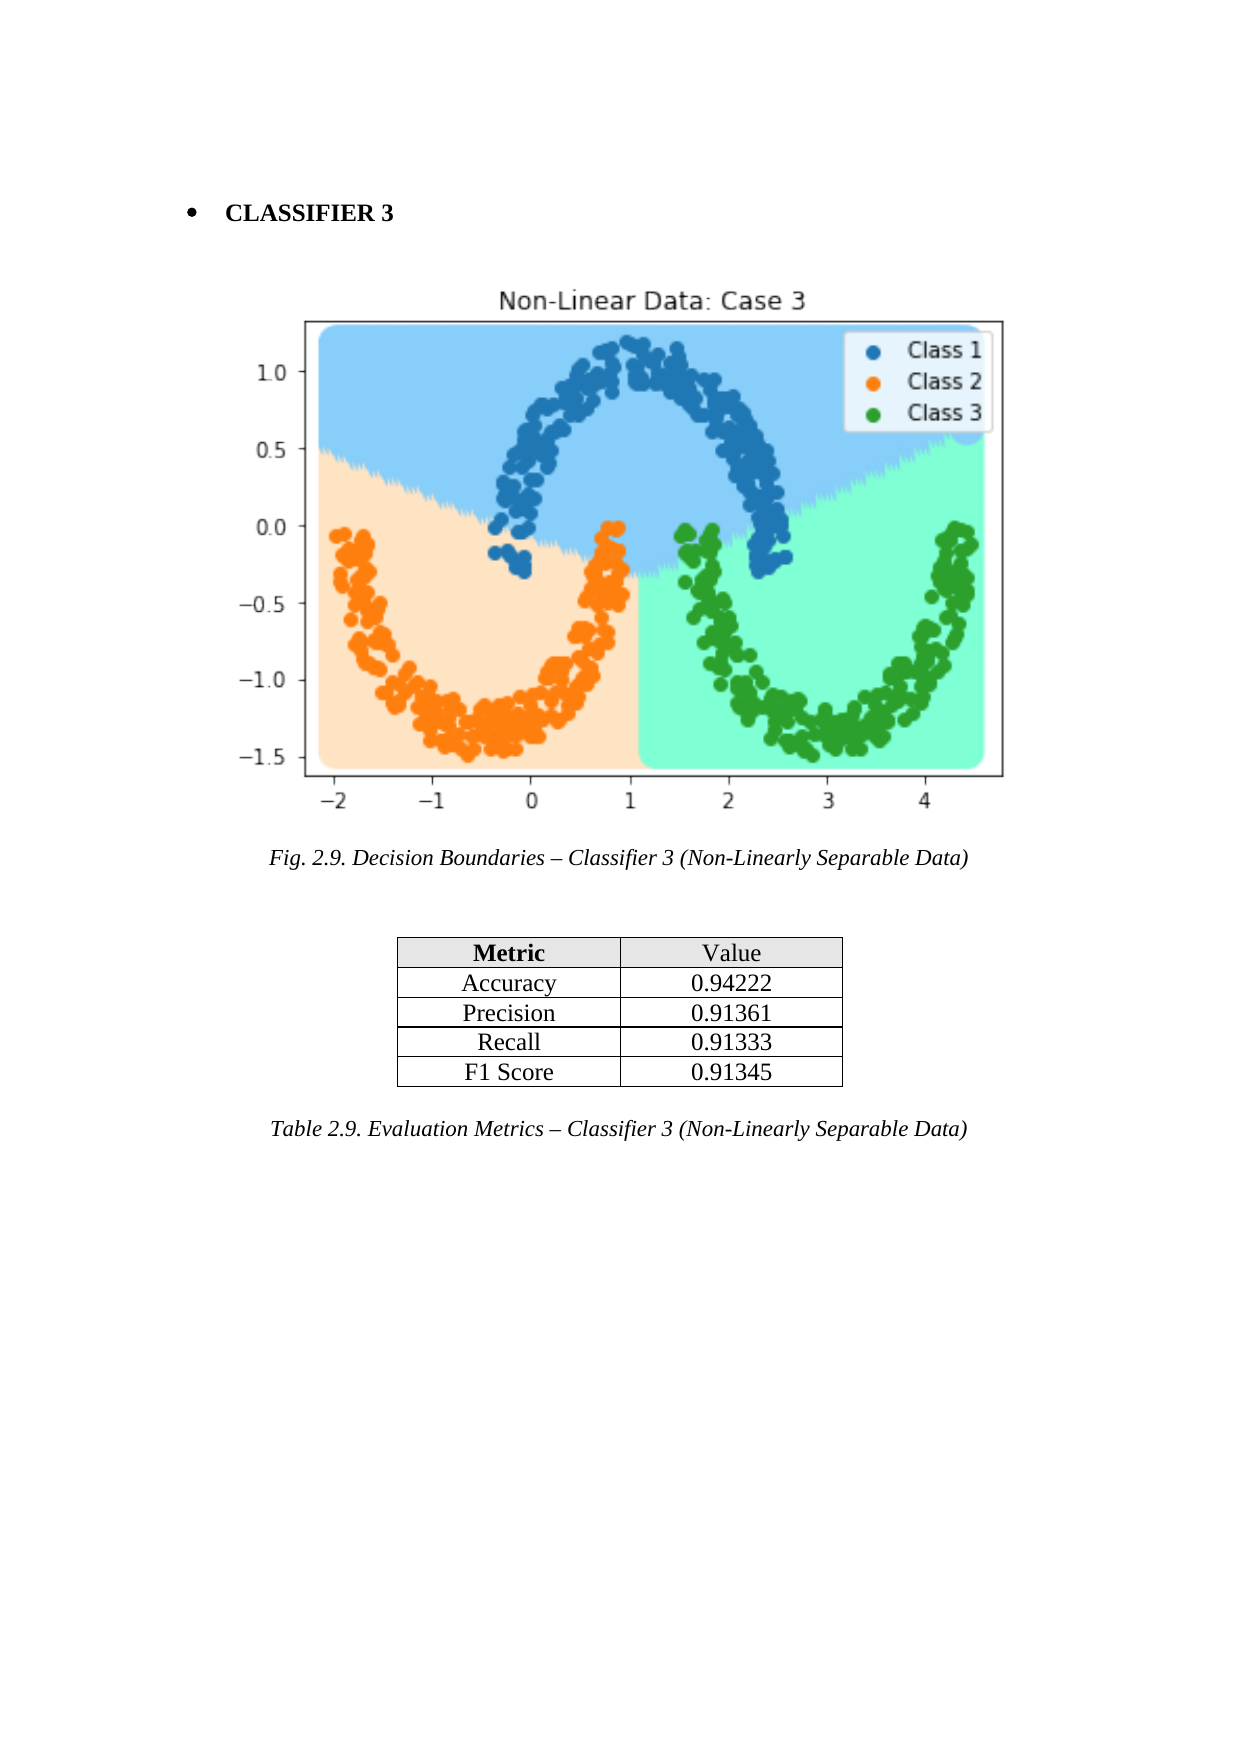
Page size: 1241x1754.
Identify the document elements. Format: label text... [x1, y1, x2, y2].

table_cell F1 Score [398, 1057, 620, 1086]
table_cell 0.91333 [621, 1028, 842, 1056]
table_header Metric [398, 938, 620, 967]
picture [223, 276, 1017, 826]
text Fig. 2.9. Decision Boundaries – Classifier 3 (Non-Linearly Separable Data) [150, 844, 1090, 871]
table_cell Precision [398, 998, 620, 1026]
table_cell Recall [398, 1028, 620, 1056]
list CLASSIFIER 3 [187, 198, 1090, 226]
table_cell 0.91345 [621, 1057, 842, 1086]
table_header Value [621, 938, 842, 967]
table_cell Accuracy [398, 968, 620, 997]
table_cell 0.94222 [621, 968, 842, 997]
table_cell 0.91361 [621, 998, 842, 1026]
text Table 2.9. Evaluation Metrics – Classifier 3 (Non-Linearly Separable Data) [150, 1087, 1090, 1142]
